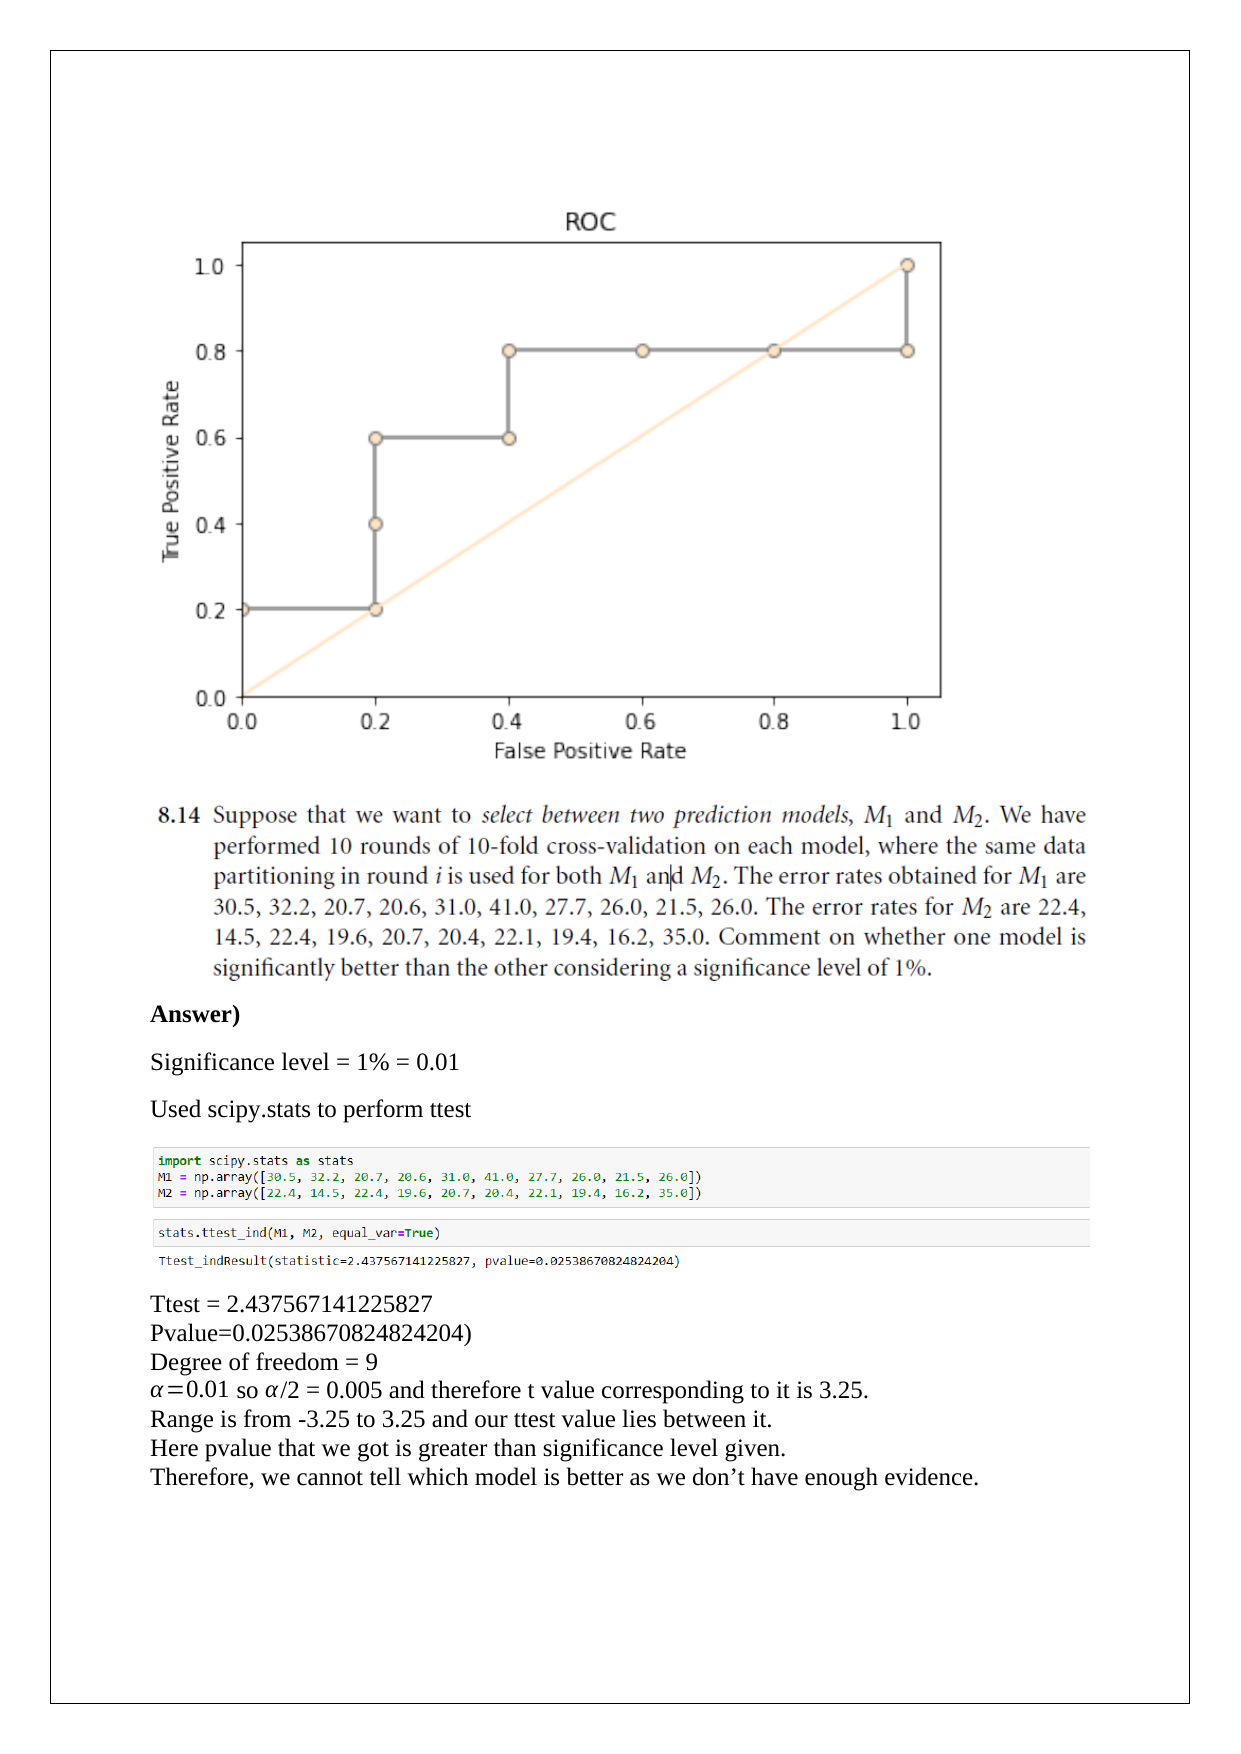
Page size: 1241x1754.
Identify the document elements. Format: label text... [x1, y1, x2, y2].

text Range is from -3.25 to 3.25 and our ttest value lies between it. [150, 1404, 1090, 1433]
picture [150, 196, 955, 776]
text Used scipy.stats to perform ttest [150, 1094, 1090, 1123]
text Pvalue=0.02538670824824204) [150, 1318, 1090, 1347]
text Therefore, we cannot tell which model is better as we don’t have enough evidence. [150, 1462, 1090, 1490]
text Here pvalue that we got is greater than significance level given. [150, 1433, 1090, 1462]
picture [150, 795, 1091, 981]
text so /2 = 0.005 and therefore t value corresponding to it is 3.25. [150, 1375, 1090, 1404]
text Ttest = 2.437567141225827 [150, 1289, 1090, 1318]
picture [150, 1142, 1091, 1271]
text Significance level = 1% = 0.01 [150, 1047, 1090, 1076]
text Degree of freedom = 9 [150, 1347, 1090, 1375]
text Answer) [150, 999, 1090, 1028]
